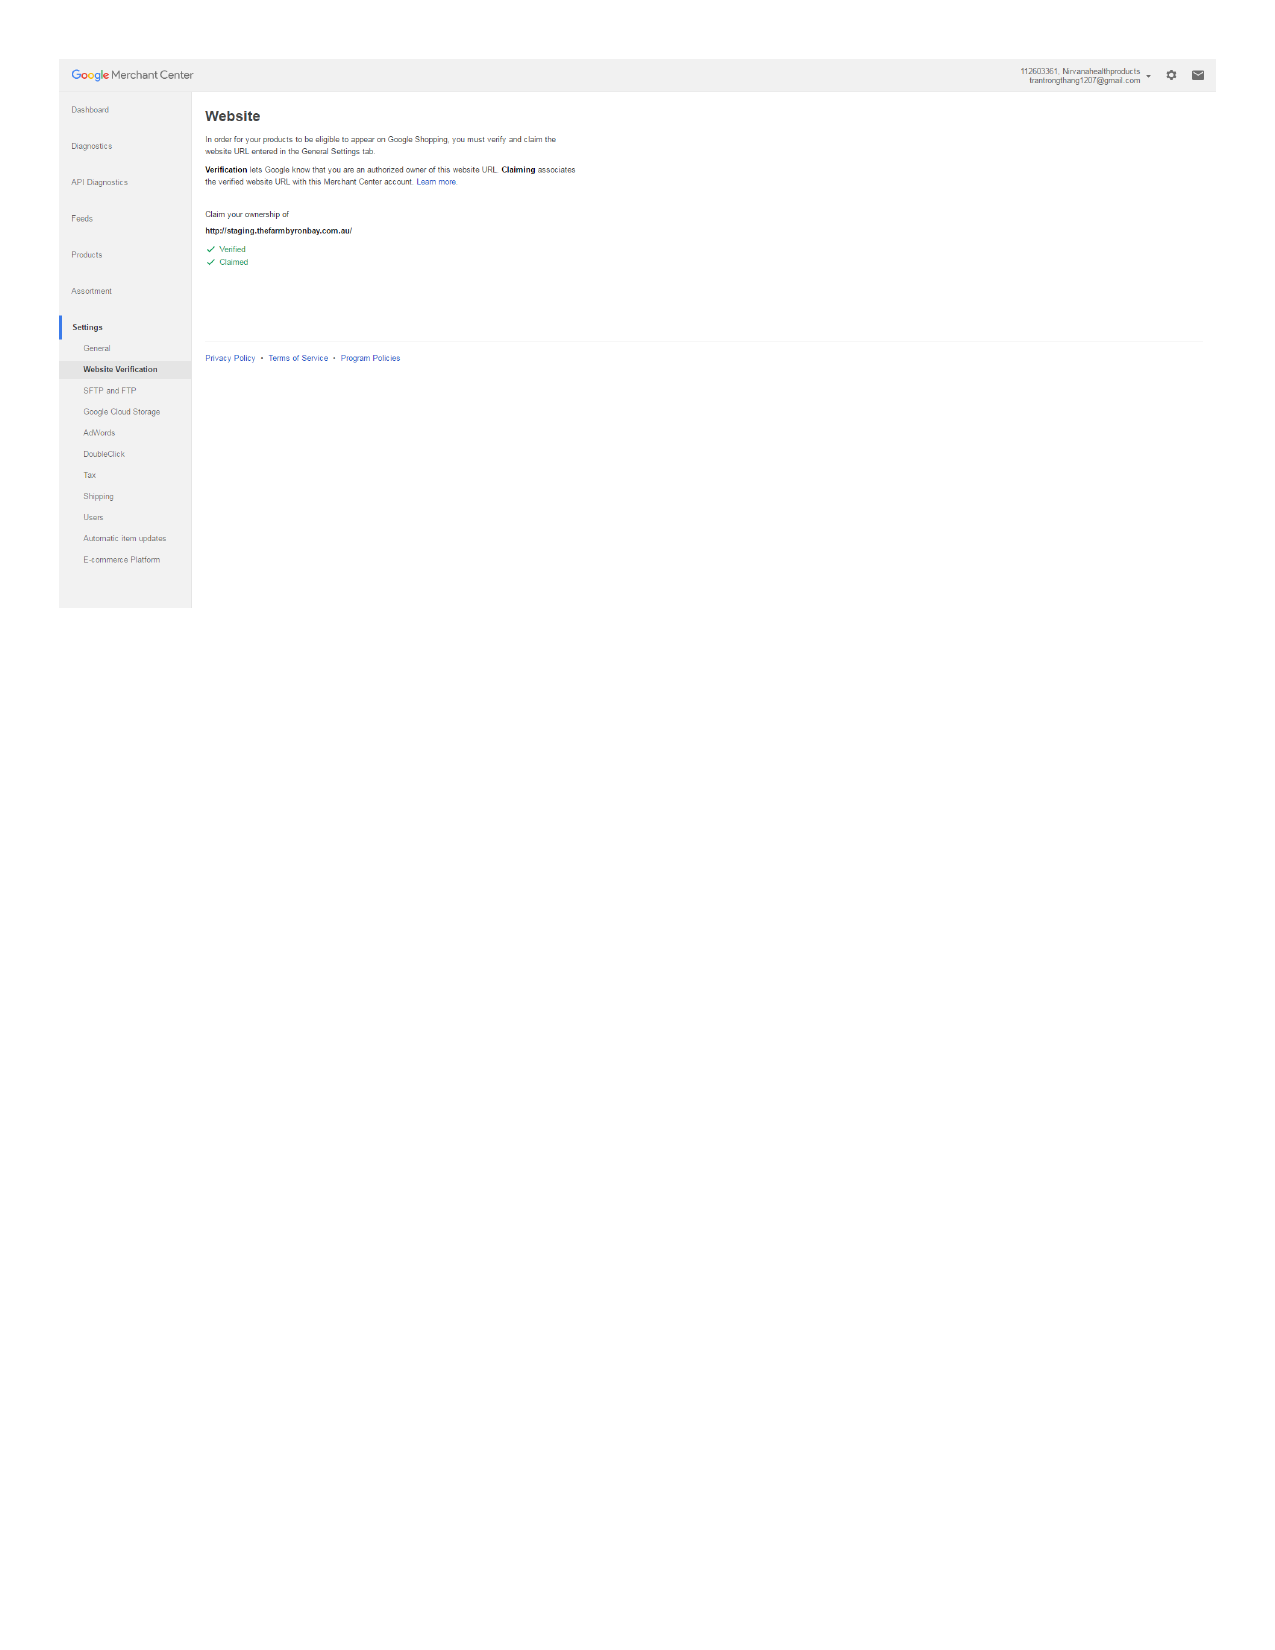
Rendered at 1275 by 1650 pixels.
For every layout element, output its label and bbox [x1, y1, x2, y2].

picture [59, 59, 1216, 608]
